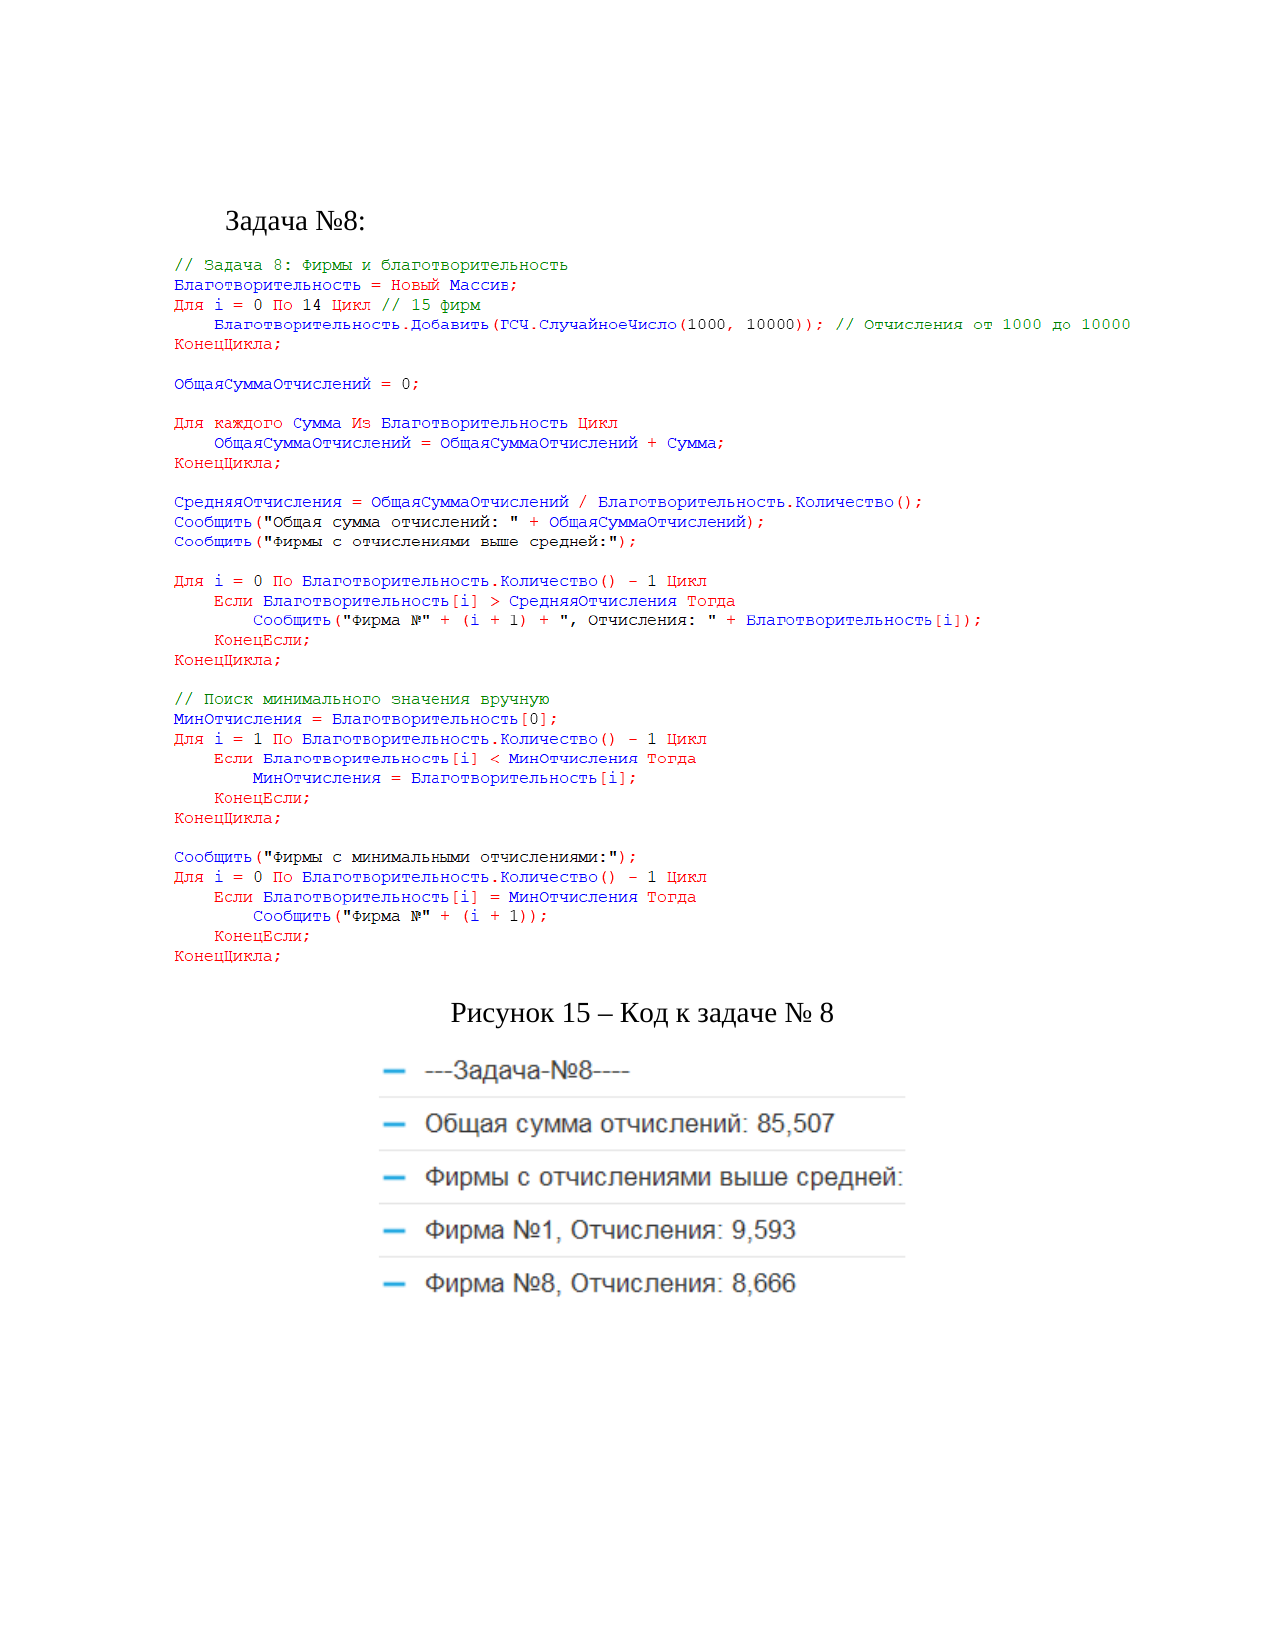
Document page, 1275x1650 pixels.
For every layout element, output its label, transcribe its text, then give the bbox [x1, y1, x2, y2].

picture [378, 1048, 906, 1308]
text Задача №8: [150, 203, 1125, 236]
picture [159, 255, 1135, 977]
text Рисунок 15 – Код к задаче № 8 [150, 996, 1125, 1029]
